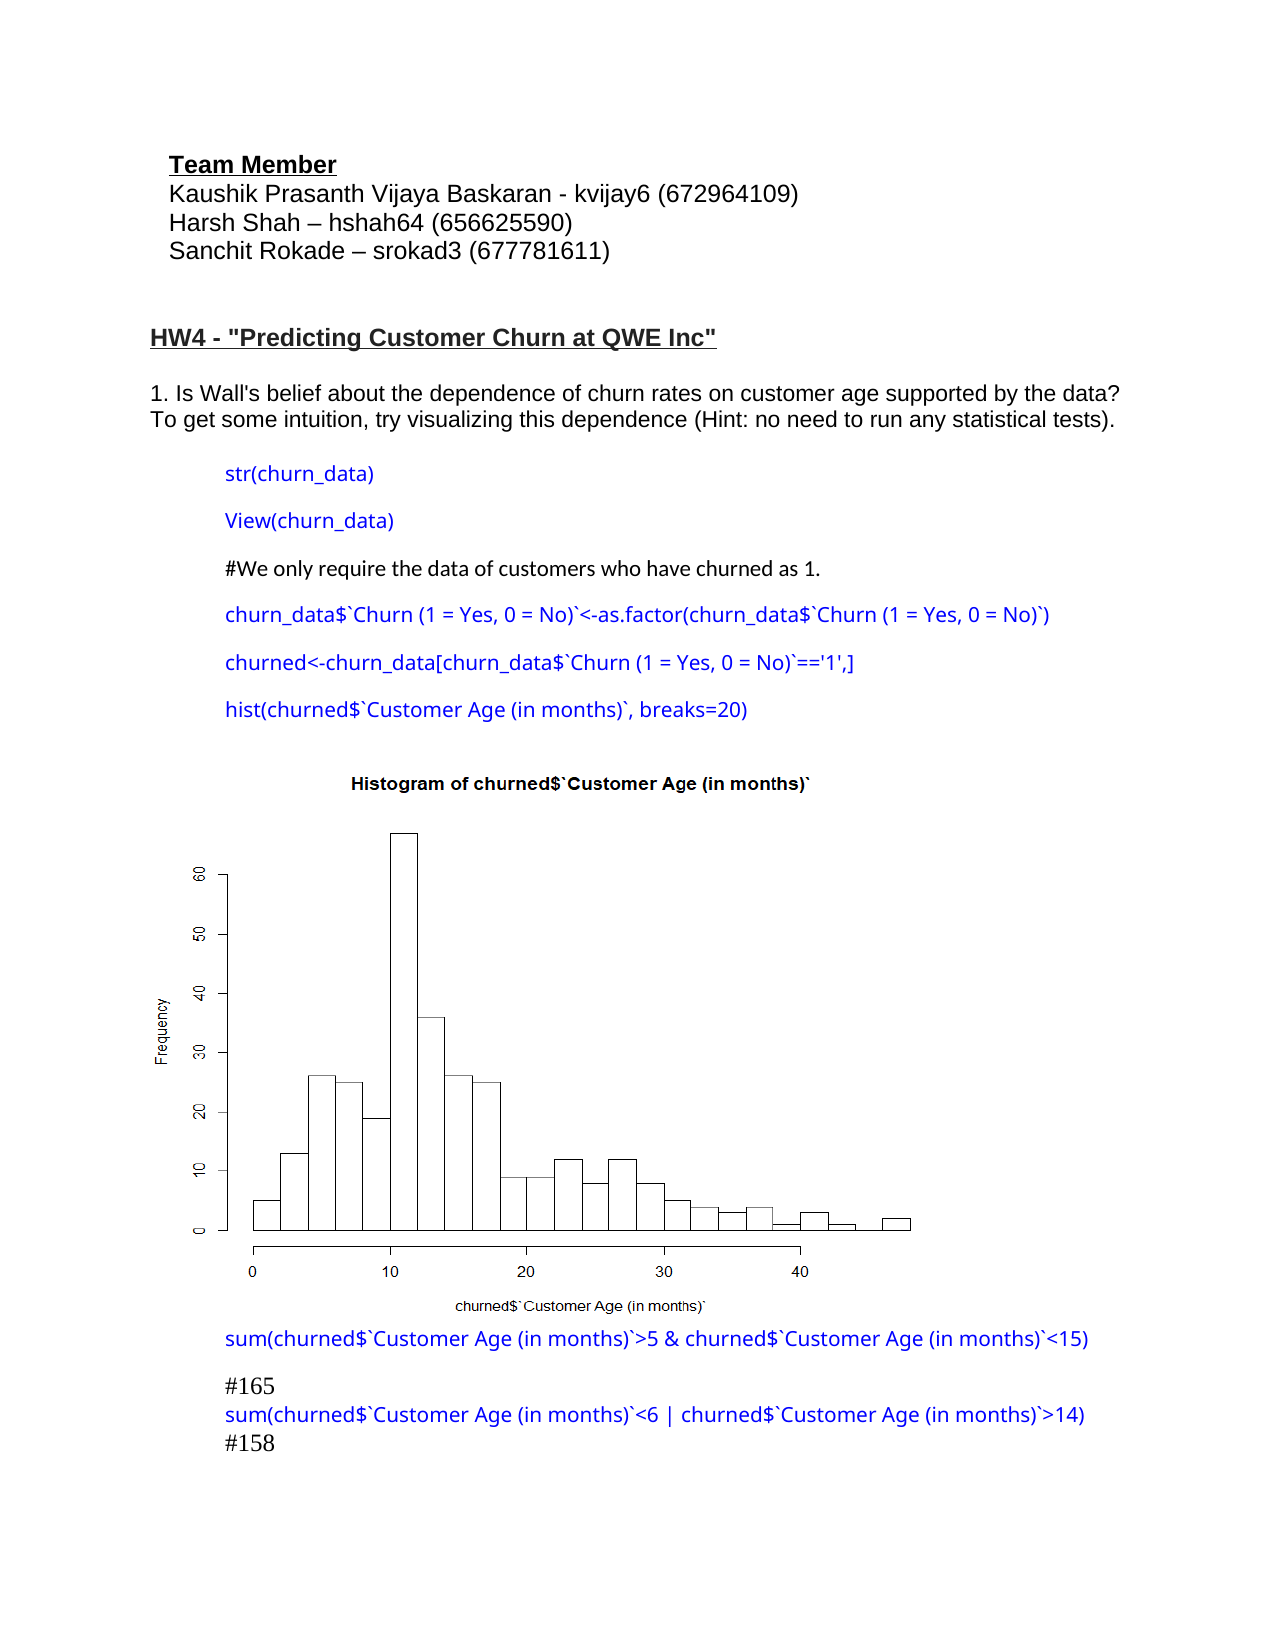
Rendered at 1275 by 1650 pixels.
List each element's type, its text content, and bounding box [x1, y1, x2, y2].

text hist(churned$`Customer Age (in months)`, breaks=20) [225, 695, 1125, 723]
text #We only require the data of customers who have churned as 1. [150, 554, 1125, 582]
text 1. Is Wall's belief about the dependence of churn rates on customer age supported by the data? To get some intuition, try visualizing this dependence (Hint: no need to run any statistical tests). [150, 380, 1125, 433]
text churn_data$`Churn (1 = Yes, 0 = No)`<-as.factor(churn_data$`Churn (1 = Yes, 0 = No)`) [225, 601, 1125, 629]
text str(churn_data) [225, 459, 1125, 487]
text churned<-churn_data[churn_data$`Churn (1 = Yes, 0 = No)`=='1',] [225, 648, 1125, 676]
text sum(churned$`Customer Age (in months)`<6 | churned$`Customer Age (in months)`>14) [150, 1400, 1125, 1428]
picture [150, 755, 950, 1324]
text Kaushik Prasanth Vijaya Baskaran - kvijay6 (672964109) [150, 179, 1125, 207]
text #165 [150, 1371, 1125, 1400]
text HW4 - "Predicting Customer Churn at QWE Inc" [150, 322, 1125, 351]
text Sanchit Rokade – srokad3 (677781611) [150, 236, 1125, 265]
text View(churn_data) [225, 506, 1125, 535]
text Team Member [150, 150, 1125, 179]
text Harsh Shah – hshah64 (656625590) [150, 207, 1125, 236]
text sum(churned$`Customer Age (in months)`>5 & churned$`Customer Age (in months)`<15) [225, 1324, 1125, 1352]
text #158 [150, 1428, 1125, 1457]
